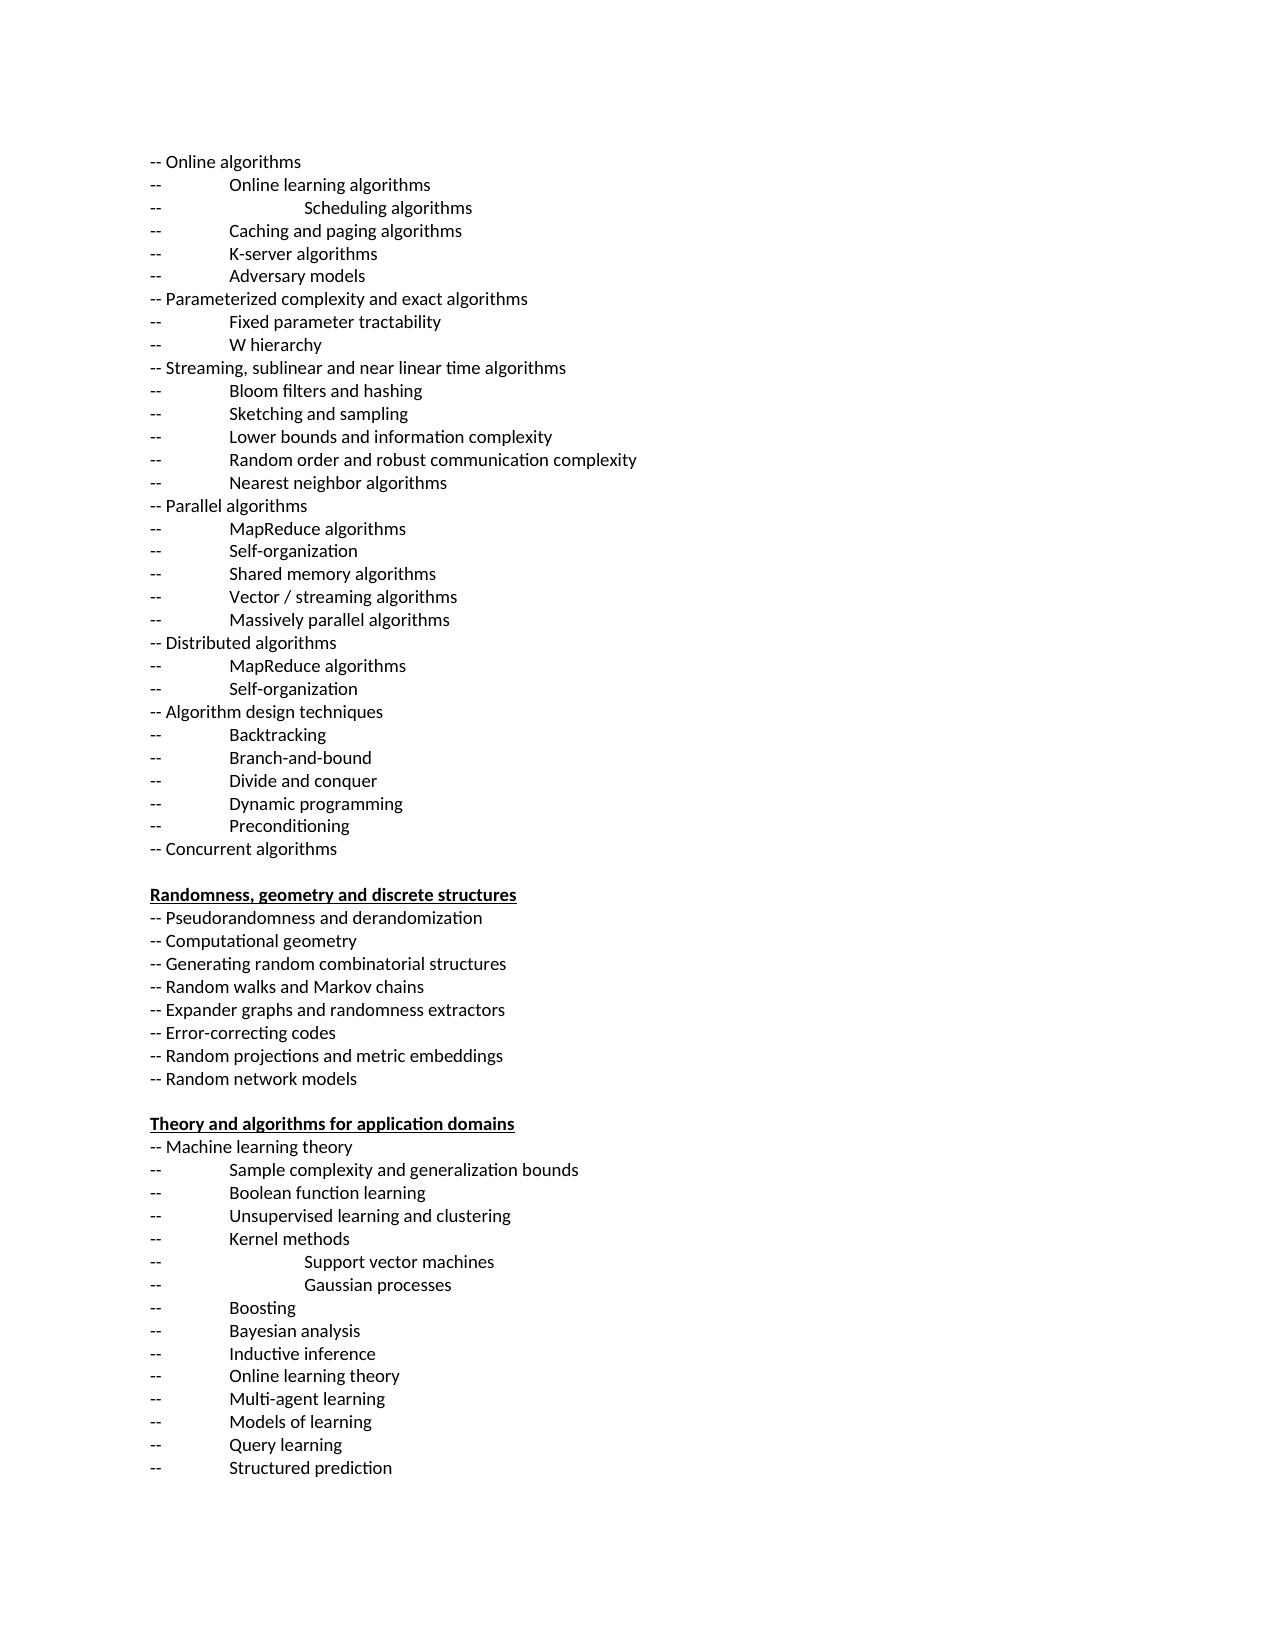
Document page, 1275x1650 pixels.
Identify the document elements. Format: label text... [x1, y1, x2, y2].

text -- Online algorithms [150, 150, 1125, 173]
text -- Self-organization [150, 539, 1125, 562]
text -- MapReduce algorithms [150, 517, 1125, 539]
text -- Online learning algorithms [150, 173, 1125, 196]
text -- Machine learning theory [150, 1135, 1125, 1158]
text -- Models of learning [150, 1410, 1125, 1433]
text -- Generating random combinatorial structures [150, 952, 1125, 975]
text -- Unsupervised learning and clustering [150, 1204, 1125, 1227]
text -- Expander graphs and randomness extractors [150, 998, 1125, 1021]
text -- Multi-agent learning [150, 1387, 1125, 1410]
text -- Kernel methods [150, 1227, 1125, 1250]
text -- MapReduce algorithms [150, 654, 1125, 677]
text -- Parallel algorithms [150, 494, 1125, 517]
text -- Error-correcting codes [150, 1021, 1125, 1044]
text -- Self-organization [150, 677, 1125, 700]
text -- Lower bounds and information complexity [150, 425, 1125, 448]
text -- Massively parallel algorithms [150, 608, 1125, 631]
text -- Dynamic programming [150, 792, 1125, 814]
text -- Support vector machines [150, 1250, 1125, 1273]
text -- Structured prediction [150, 1456, 1125, 1479]
text -- Inductive inference [150, 1342, 1125, 1364]
text -- Shared memory algorithms [150, 562, 1125, 585]
text -- Bayesian analysis [150, 1319, 1125, 1342]
text -- Random projections and metric embeddings [150, 1044, 1125, 1067]
text -- Pseudorandomness and derandomization [150, 906, 1125, 929]
text -- Parameterized complexity and exact algorithms [150, 287, 1125, 310]
text -- Sketching and sampling [150, 402, 1125, 425]
text -- Fixed parameter tractability [150, 310, 1125, 333]
text -- Scheduling algorithms [150, 196, 1125, 219]
text -- W hierarchy [150, 333, 1125, 356]
text -- Nearest neighbor algorithms [150, 471, 1125, 494]
text -- Random walks and Markov chains [150, 975, 1125, 998]
text -- Algorithm design techniques [150, 700, 1125, 723]
text -- Boolean function learning [150, 1181, 1125, 1204]
text -- Divide and conquer [150, 769, 1125, 792]
text -- Bloom filters and hashing [150, 379, 1125, 402]
text -- Random order and robust communication complexity [150, 448, 1125, 471]
text -- Branch-and-bound [150, 746, 1125, 769]
text -- Random network models [150, 1067, 1125, 1089]
text -- Preconditioning [150, 814, 1125, 837]
text -- Gaussian processes [150, 1273, 1125, 1296]
text -- Backtracking [150, 723, 1125, 746]
text -- Adversary models [150, 264, 1125, 287]
text -- Concurrent algorithms [150, 837, 1125, 860]
text -- Sample complexity and generalization bounds [150, 1158, 1125, 1181]
text -- Streaming, sublinear and near linear time algorithms [150, 356, 1125, 379]
text -- Online learning theory [150, 1364, 1125, 1387]
text -- Computational geometry [150, 929, 1125, 952]
text Theory and algorithms for application domains [150, 1112, 1125, 1135]
text -- Query learning [150, 1433, 1125, 1456]
text -- Caching and paging algorithms [150, 219, 1125, 242]
text -- K-server algorithms [150, 242, 1125, 264]
text -- Boosting [150, 1296, 1125, 1319]
text -- Vector / streaming algorithms [150, 585, 1125, 608]
text Randomness, geometry and discrete structures [150, 883, 1125, 906]
text -- Distributed algorithms [150, 631, 1125, 654]
